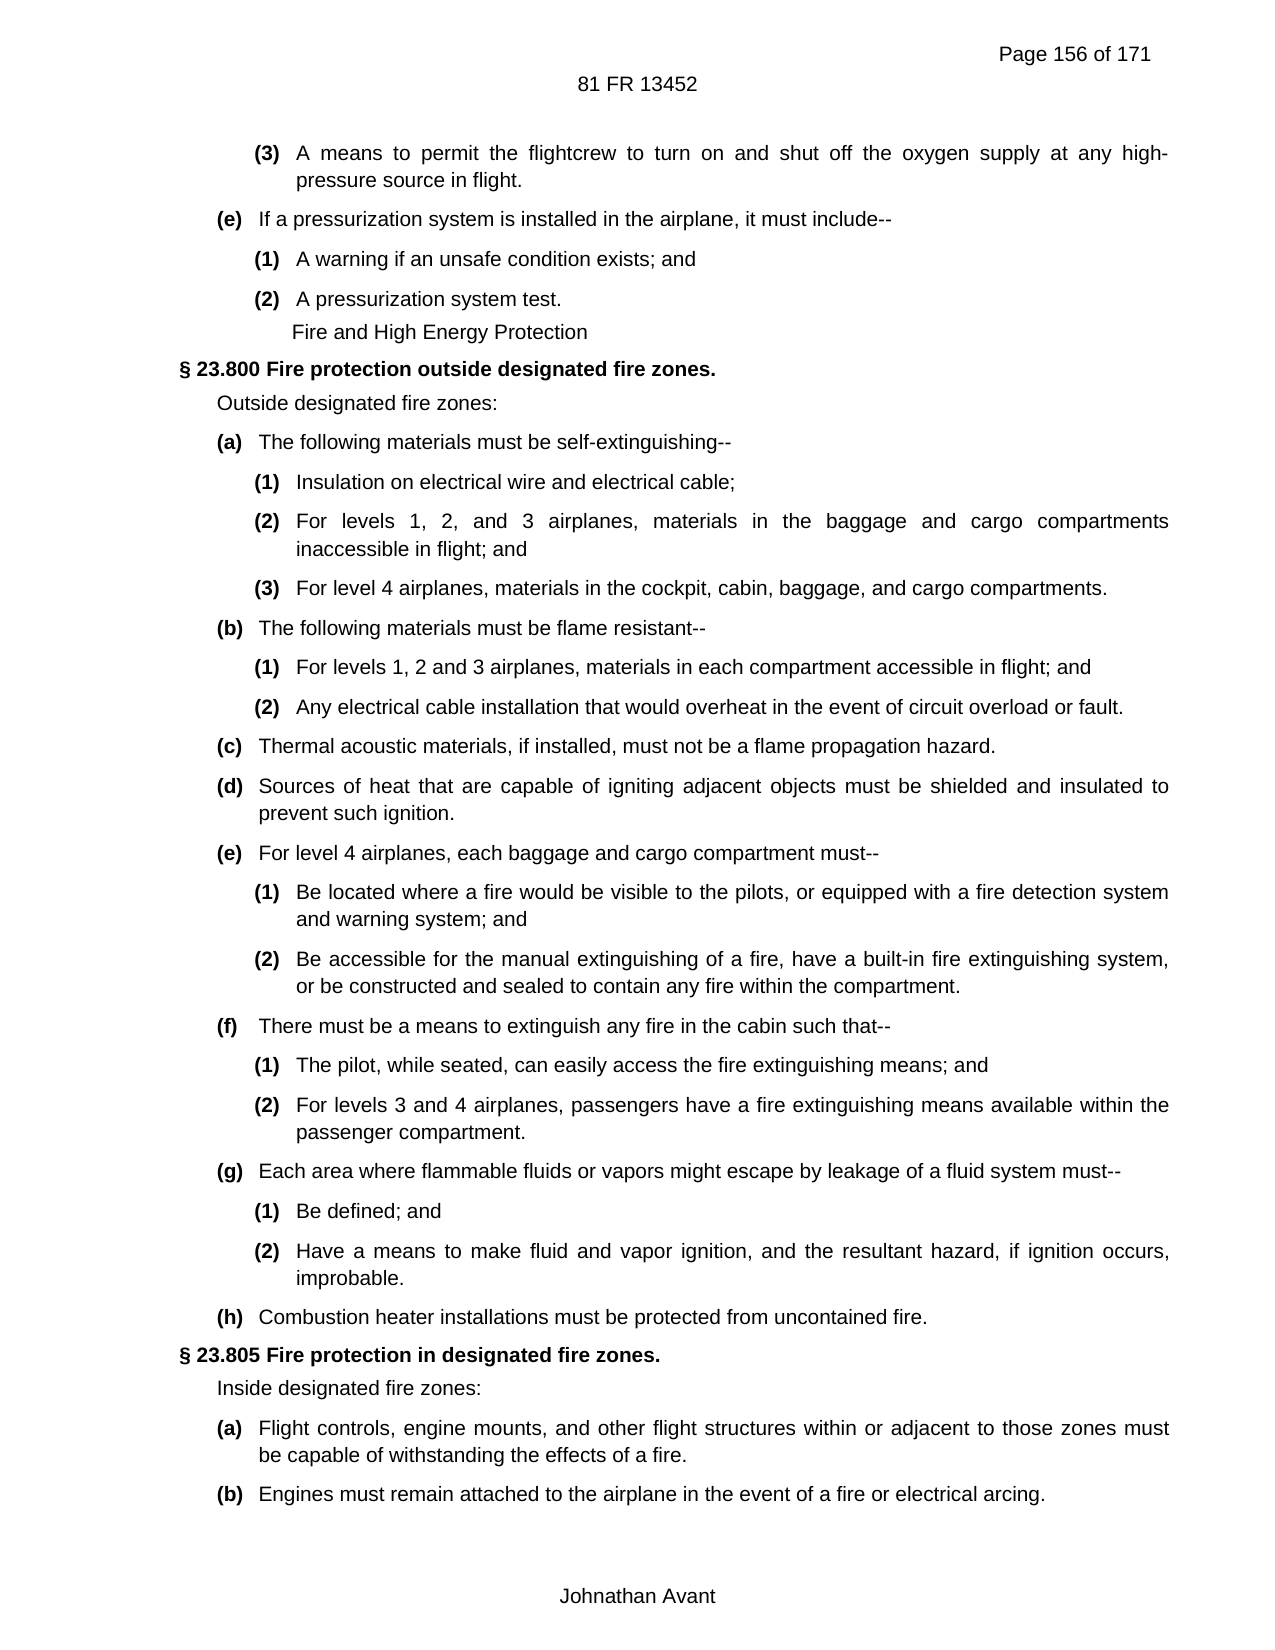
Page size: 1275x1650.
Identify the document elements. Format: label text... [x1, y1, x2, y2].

list The following materials must be self-extinguishing-- [217, 427, 1171, 454]
list The following materials must be flame resistant-- [217, 612, 1171, 639]
list Sources of heat that are capable of igniting adjacent objects must be shielded and insulated to prevent such ignition. [217, 771, 1171, 825]
text Inside designated fire zones: [217, 1373, 1171, 1400]
list There must be a means to extinguish any fire in the cabin such that-- [217, 1010, 1171, 1037]
list de designated fire zones. [179, 356, 1171, 381]
list Each area where flammable fluids or vapors might escape by leakage of a fluid system must-- [217, 1156, 1171, 1183]
list For levels 1, 2 and 3 airplanes, materials in each compartment accessible in flight; and [254, 652, 1171, 679]
list If a pressurization system is installed in the airplane, it must include-- [217, 204, 1171, 231]
list A means to permit the flightcrew to turn on and shut off the oxygen supply at any high-pressure source in flight. [254, 137, 1171, 192]
list Thermal acoustic materials, if installed, must not be a flame propagation hazard. [217, 731, 1171, 758]
list A warning if an unsafe condition exists; and [254, 244, 1171, 271]
list Insulation on electrical wire and electrical cable; [254, 467, 1171, 494]
list Be located where a fire would be visible to the pilots, or equipped with a fire detection system and warning system; and [254, 877, 1171, 931]
list signated fire zones. [179, 1342, 1171, 1367]
list For levels 3 and 4 airplanes, passengers have a fire extinguishing means available within the passenger compartment. [254, 1089, 1171, 1144]
list Combustion heater installations must be protected from uncontained fire. [217, 1302, 1171, 1329]
list Flight controls, engine mounts, and other flight structures within or adjacent to those zones must be capable of withstanding the effects of a fire. [217, 1412, 1171, 1467]
list A pressurization system test. [254, 283, 1171, 310]
text Outside designated fire zones: [217, 387, 1171, 414]
list Be accessible for the manual extinguishing of a fire, have a built-in fire extinguishing system, or be constructed and sealed to contain any fire within the compartment. [254, 944, 1171, 998]
list Any electrical cable installation that would overheat in the event of circuit overload or fault. [254, 692, 1171, 719]
list For levels 1, 2, and 3 airplanes, materials in the baggage and cargo compartments inaccessible in flight; and [254, 506, 1171, 560]
list For level 4 airplanes, each baggage and cargo compartment must-- [217, 837, 1171, 864]
text Fire and High Energy Protection [292, 317, 1171, 344]
list Be defined; and [254, 1196, 1171, 1223]
list Engines must remain attached to the airplane in the event of a fire or electrical arcing. [217, 1479, 1171, 1506]
list The pilot, while seated, can easily access the fire extinguishing means; and [254, 1050, 1171, 1077]
list Have a means to make fluid and vapor ignition, and the resultant hazard, if ignition occurs, improbable. [254, 1235, 1171, 1289]
list For level 4 airplanes, materials in the cockpit, cabin, baggage, and cargo compartments. [254, 573, 1171, 600]
